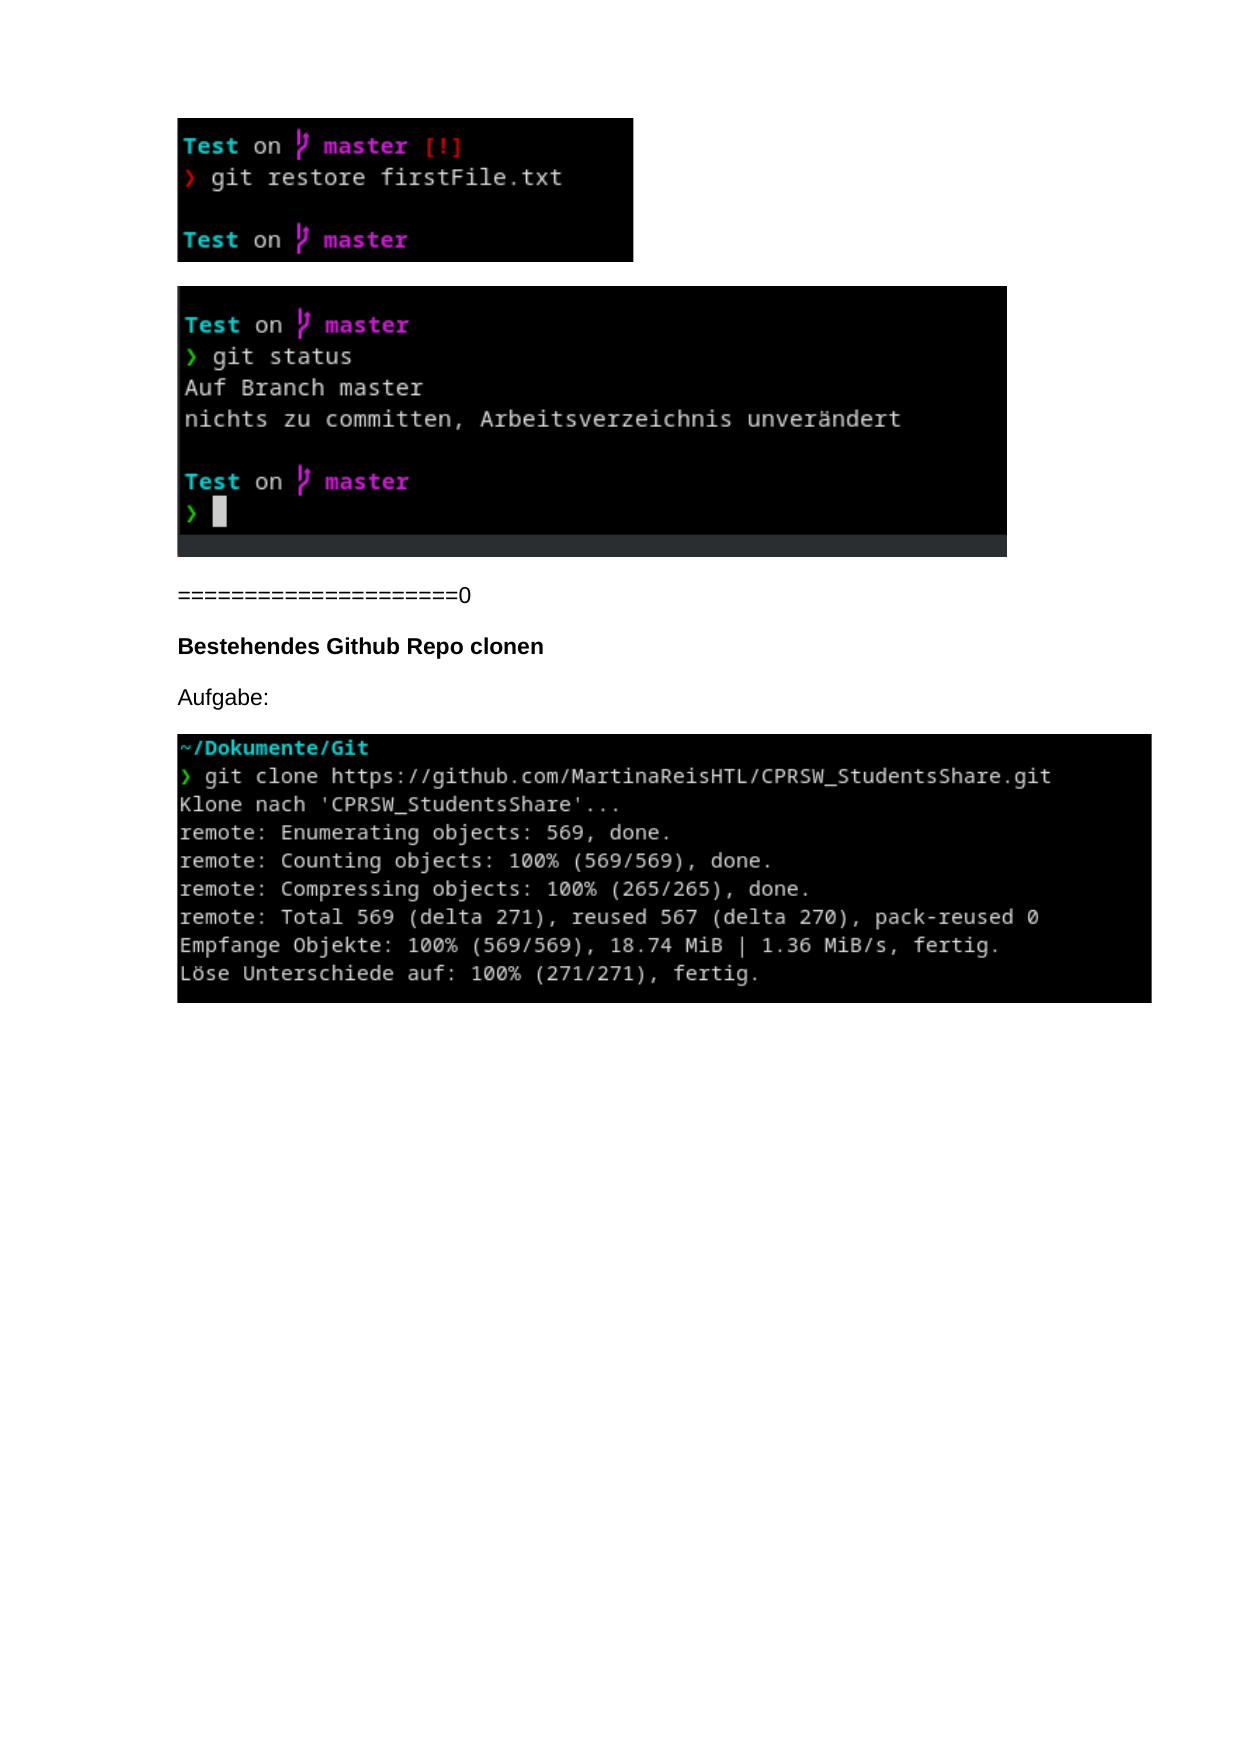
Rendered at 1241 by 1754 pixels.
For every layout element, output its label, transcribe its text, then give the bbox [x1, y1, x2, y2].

text Bestehendes Github Repo clonen [177, 633, 1152, 659]
text Aufgabe: [177, 684, 1152, 710]
picture [177, 734, 1152, 1003]
picture [177, 286, 1007, 557]
picture [177, 118, 634, 262]
text =====================0 [177, 582, 1152, 608]
